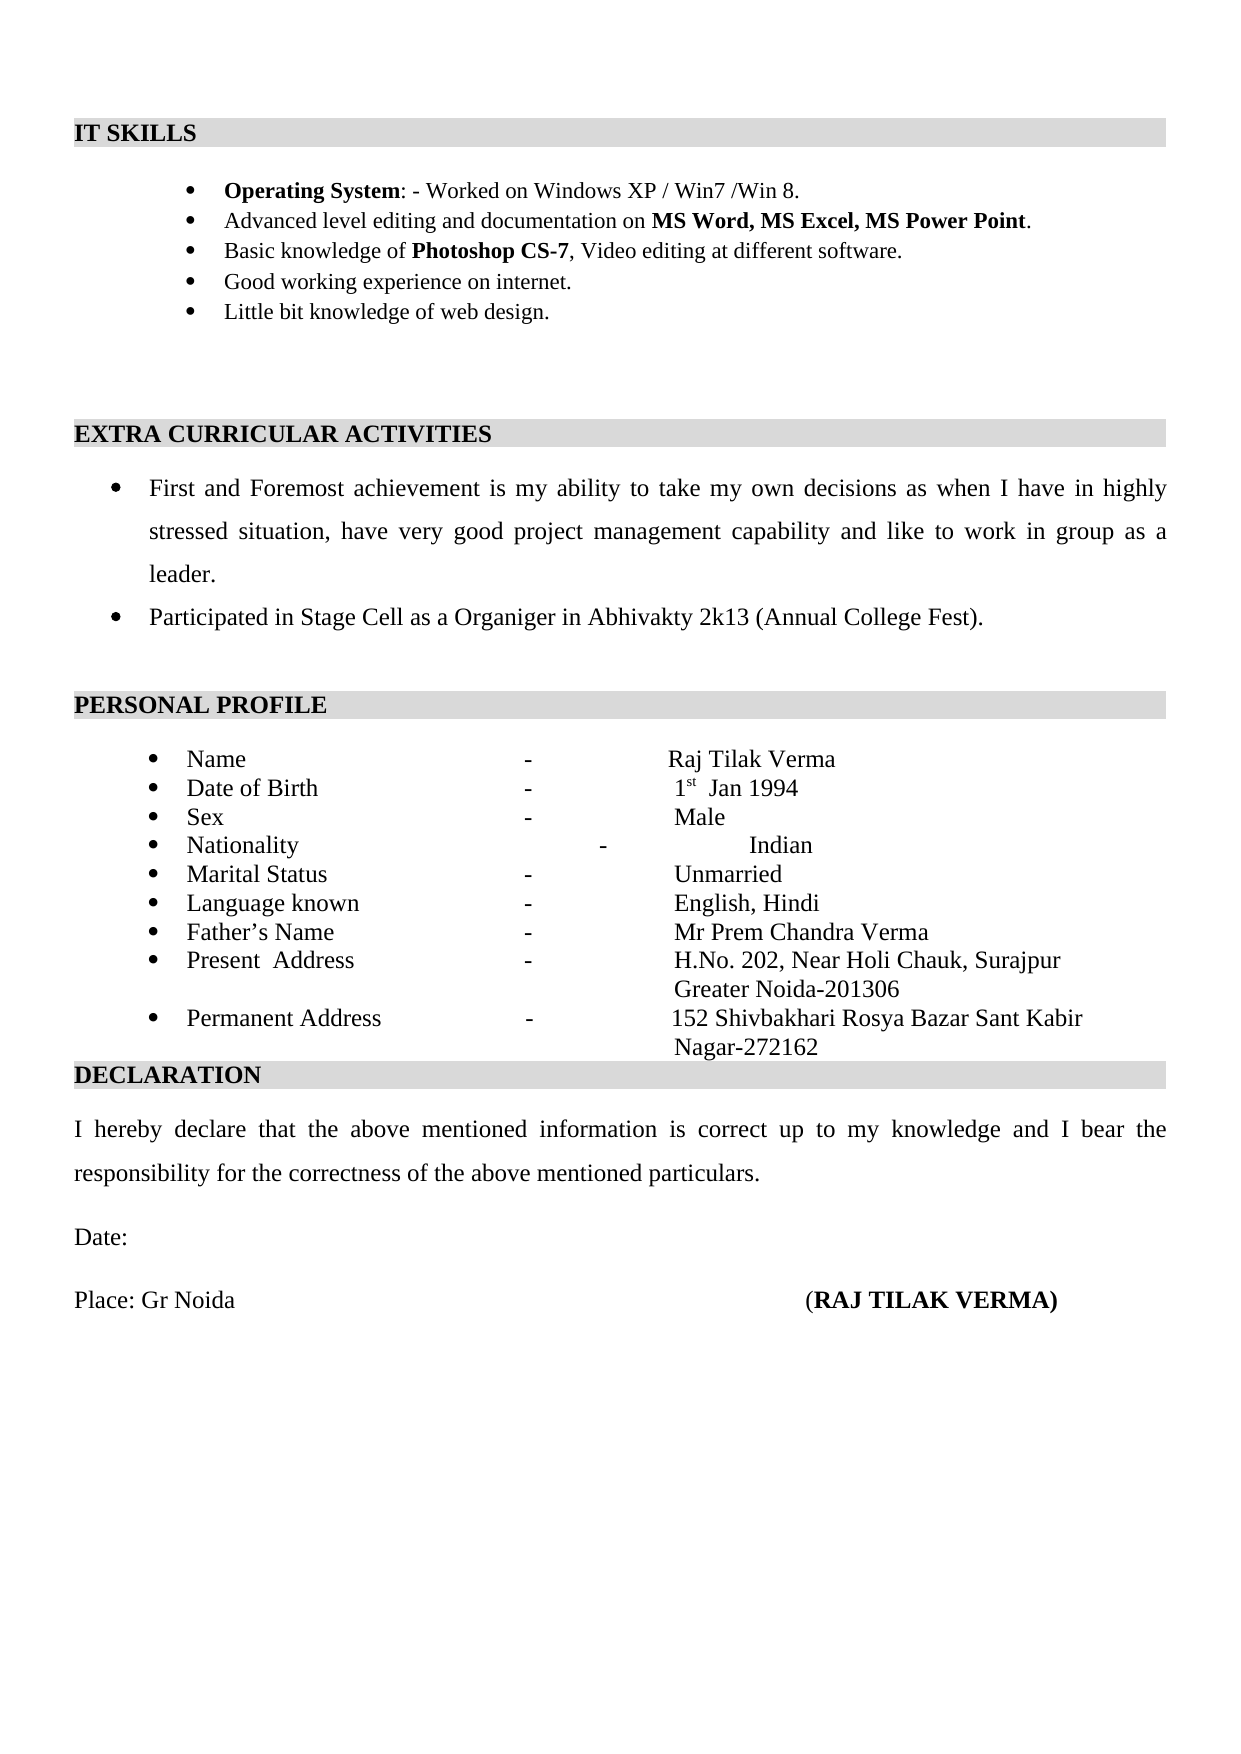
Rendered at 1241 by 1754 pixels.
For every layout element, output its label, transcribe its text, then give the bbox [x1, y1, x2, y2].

list Little bit knowledge of web design. [186, 298, 1166, 324]
list Name - Raj Tilak Verma [149, 744, 1166, 773]
list Present Address - H.No. 202, Near Holi Chauk, Surajpur [149, 946, 1166, 974]
list Marital Status - Unmarried [149, 859, 1166, 888]
list Good working experience on internet. [186, 268, 1166, 294]
list Participated in Stage Cell as a Organiger in Abhivakty 2k13 (Annual College Fest). [111, 602, 1169, 631]
text PERSONAL PROFILE [74, 691, 1166, 719]
text DECLARATION [74, 1061, 1166, 1089]
text EXTRA CURRICULAR ACTIVITIES [74, 419, 1166, 447]
list Sex - Male [149, 802, 1166, 831]
list Advanced level editing and documentation on MS Word, MS Excel, MS Power Point. [186, 207, 1166, 234]
list Nationality - Indian [149, 831, 1166, 859]
text Place: Gr Noida (RAJ TILAK VERMA) [74, 1286, 1169, 1314]
text Nagar-272162 [186, 1032, 1166, 1061]
list Father’s Name - Mr Prem Chandra Verma [149, 917, 1166, 946]
list Operating System: - Worked on Windows XP / Win7 /Win 8. [186, 177, 1166, 203]
text Greater Noida-201306 [186, 974, 1166, 1003]
text I hereby declare that the above mentioned information is correct up to my knowledge and I bear the responsibility for the correctness of the above mentioned particulars. [74, 1114, 1169, 1186]
list First and Foremost achievement is my ability to take my own decisions as when I have in highly stressed situation, have very good project management capability and like to work in group as a leader. [111, 473, 1169, 588]
list Permanent Address - 152 Shivbakhari Rosya Bazar Sant Kabir [149, 1003, 1166, 1032]
list Basic knowledge of Photoshop CS-7, Video editing at different software. [186, 237, 1166, 264]
list Date of Birth - 1st Jan 1994 [149, 773, 1166, 802]
list Language known - English, Hindi [149, 888, 1166, 917]
text Date: [74, 1222, 1169, 1250]
text IT SKILLS [74, 118, 1166, 147]
